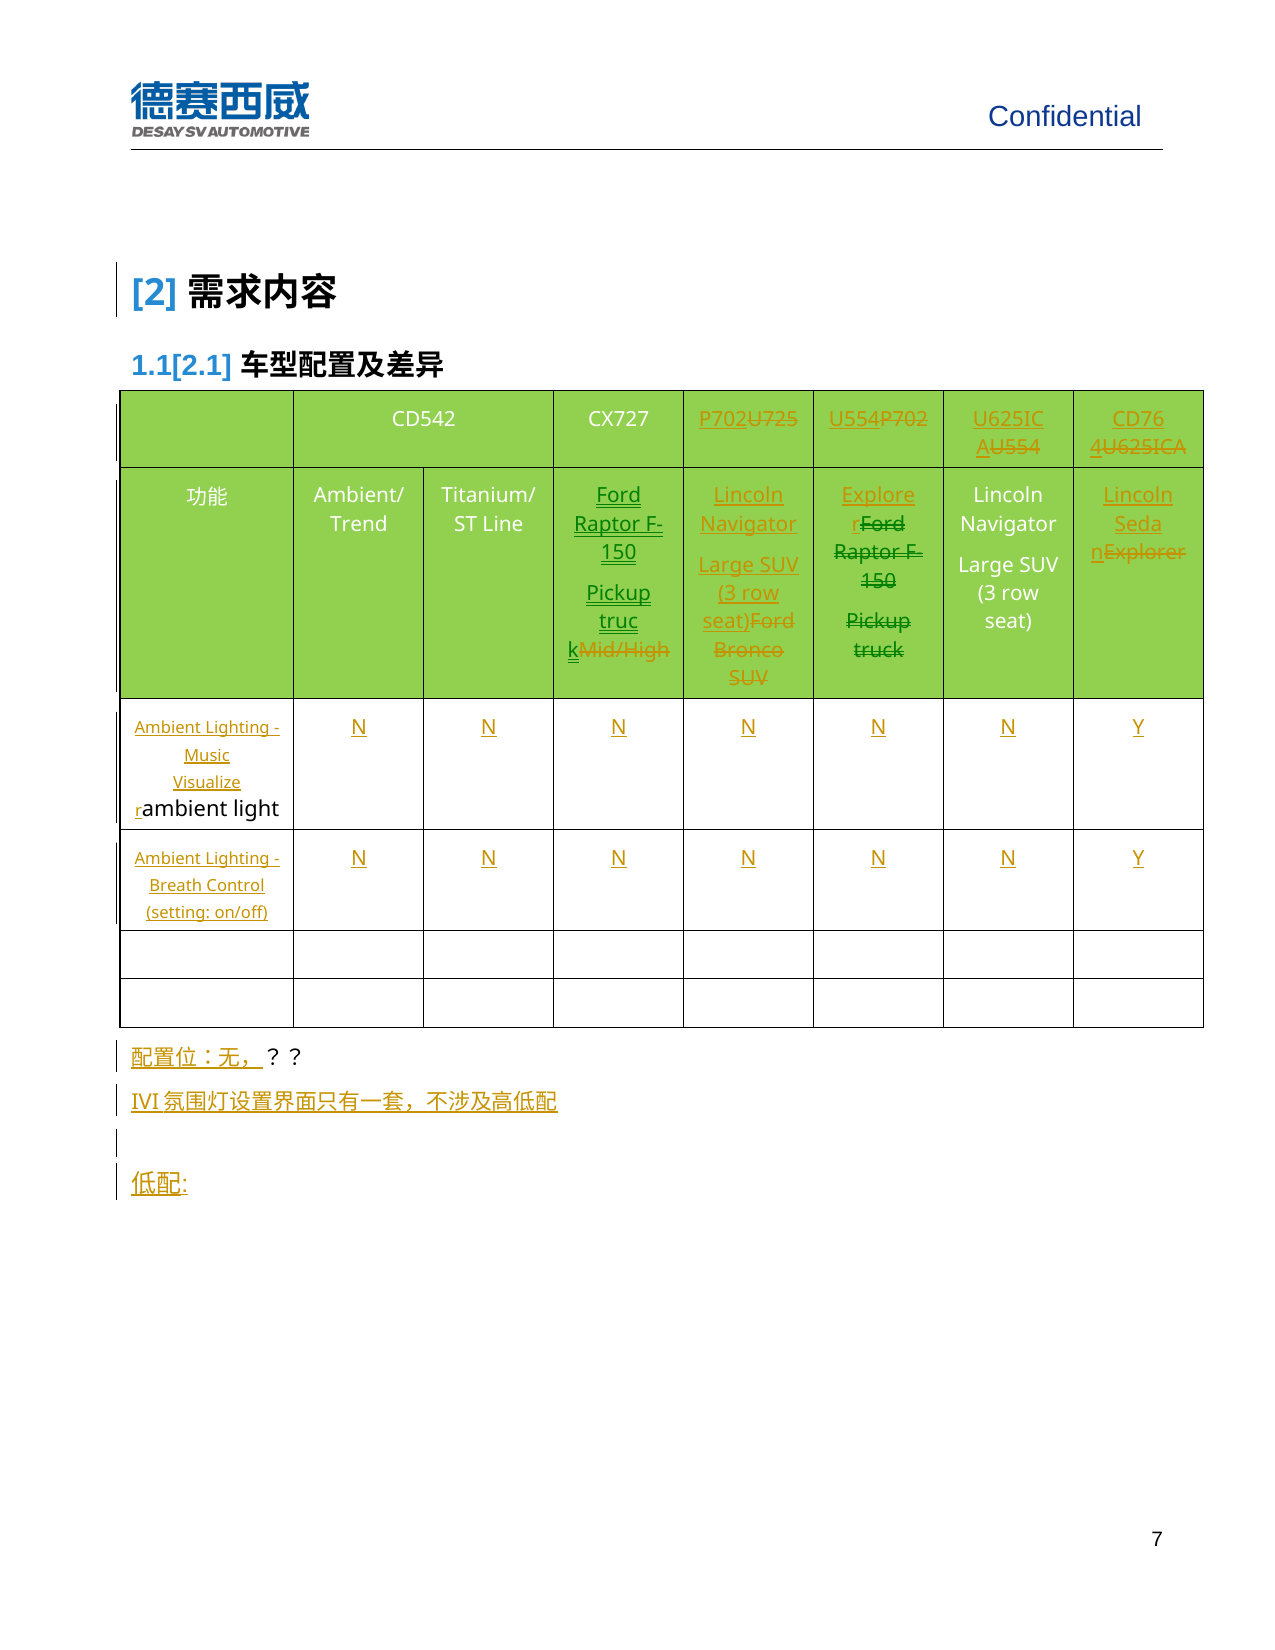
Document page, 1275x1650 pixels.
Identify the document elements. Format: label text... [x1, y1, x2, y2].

table_cell [1074, 699, 1203, 829]
table_cell [294, 699, 423, 829]
table_cell [121, 830, 293, 930]
subtitle 车型配置及差异 [131, 342, 1162, 384]
table_header [121, 391, 293, 467]
table_cell Ambient/Trend [294, 468, 423, 698]
picture [131, 81, 310, 137]
table_cell [814, 830, 943, 930]
table_cell [944, 931, 1073, 978]
table_cell [121, 699, 293, 829]
table_cell [424, 931, 553, 978]
table_cell [424, 979, 553, 1027]
table_cell [944, 830, 1073, 930]
table_cell [684, 830, 813, 930]
table_header [814, 391, 943, 467]
subtitle 需求内容 [131, 262, 1162, 317]
table_header [944, 391, 1073, 467]
table_cell [684, 979, 813, 1027]
table_cell [554, 931, 683, 978]
table_cell [121, 979, 293, 1027]
table_cell Titanium/ST Line [424, 468, 553, 698]
table_header CD542 [294, 391, 553, 467]
table_header CX727 [554, 391, 683, 467]
table_cell [1074, 830, 1203, 930]
table_cell [1074, 931, 1203, 978]
table_cell [814, 931, 943, 978]
table_header [684, 391, 813, 467]
table_cell [814, 468, 943, 698]
table_header [1074, 391, 1203, 467]
table_cell [944, 979, 1073, 1027]
table_cell 功能 [121, 468, 293, 698]
table_cell [554, 979, 683, 1027]
table_cell [554, 699, 683, 829]
table_cell [294, 830, 423, 930]
table_cell [684, 931, 813, 978]
table_cell [1074, 468, 1203, 698]
table_cell [554, 830, 683, 930]
table_cell [1074, 979, 1203, 1027]
table_cell [814, 699, 943, 829]
table_cell [424, 699, 553, 829]
table_cell [814, 979, 943, 1027]
table_cell [121, 931, 293, 978]
table_cell [424, 830, 553, 930]
table_cell [294, 931, 423, 978]
table_cell [684, 699, 813, 829]
table_cell [944, 699, 1073, 829]
table_cell [554, 468, 683, 698]
table_cell [294, 979, 423, 1027]
table_cell [684, 468, 813, 698]
table_cell Lincoln Navigator Large SUV (3 row seat) [944, 468, 1073, 698]
